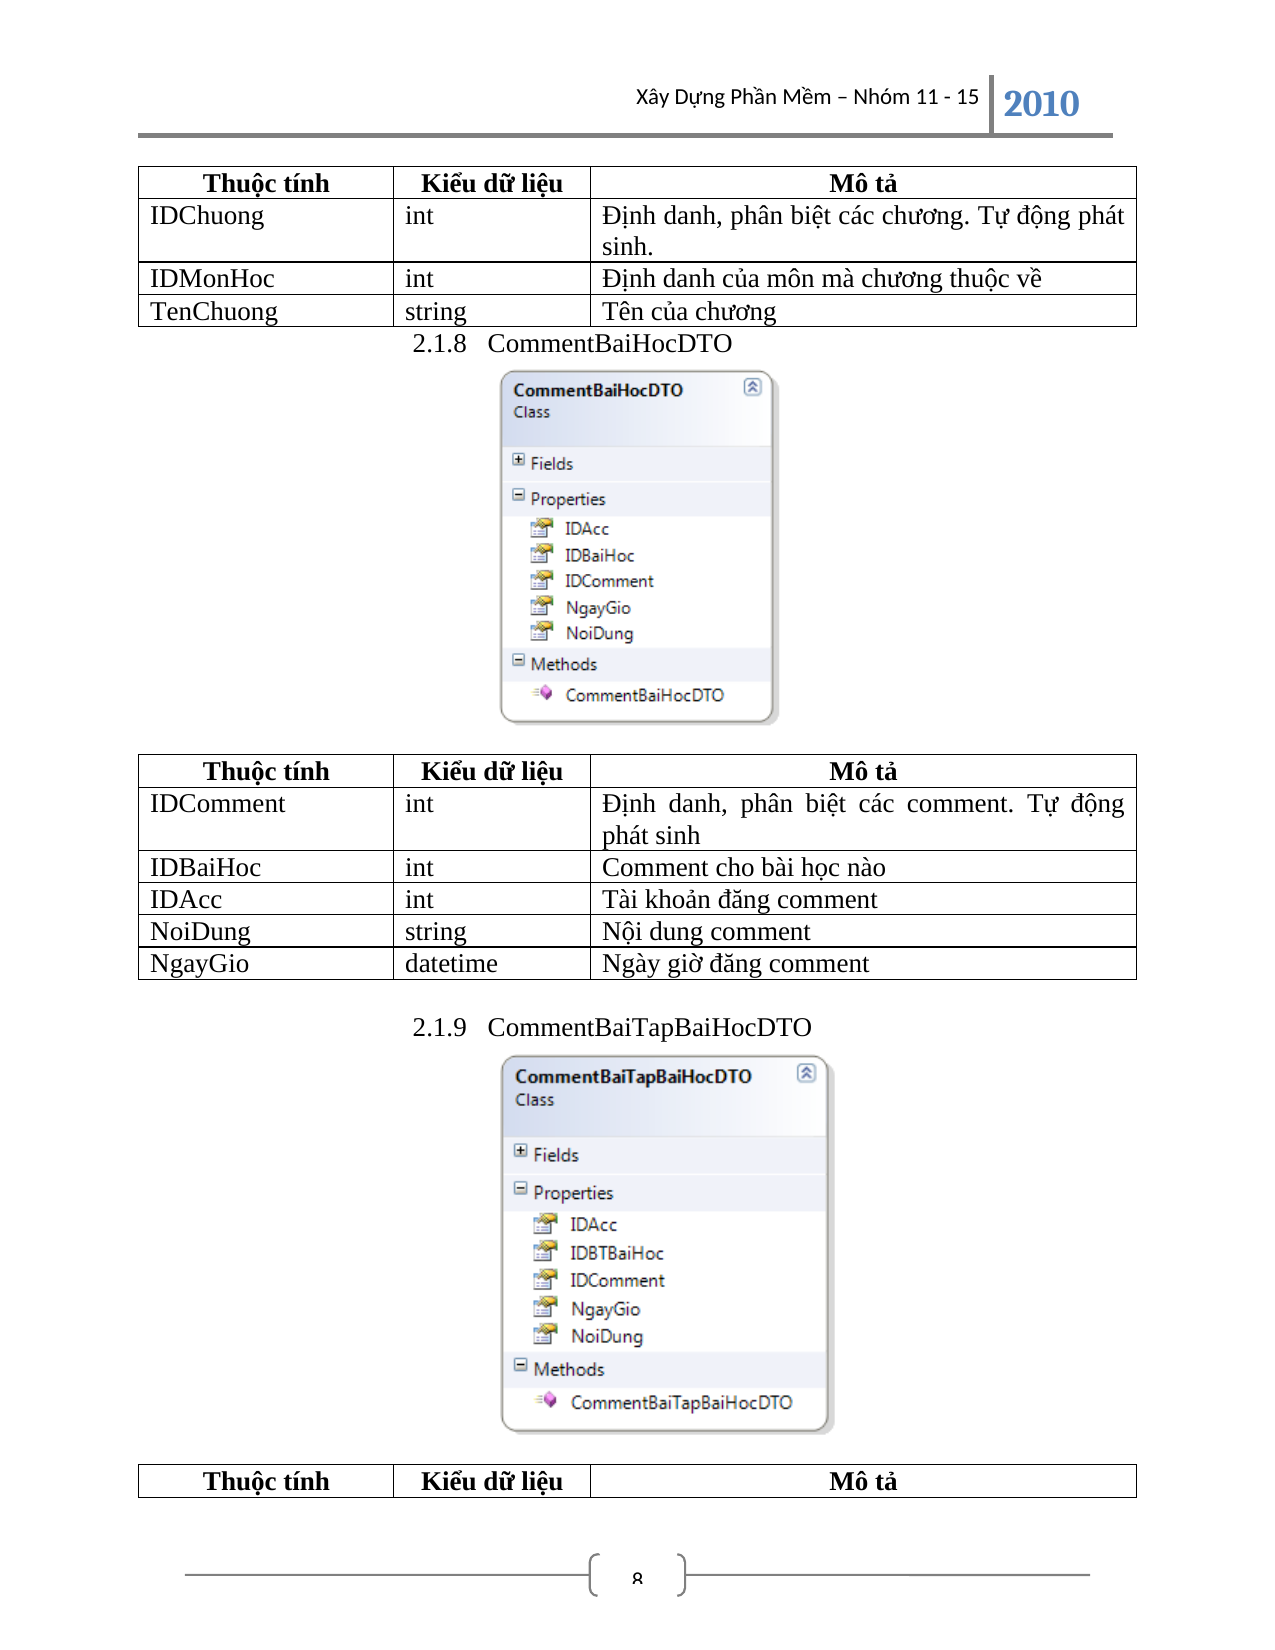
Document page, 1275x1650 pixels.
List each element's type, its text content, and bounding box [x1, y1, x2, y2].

list CommentBaiHocDTO [412, 327, 1125, 358]
table_cell Ngày giờ đăng comment [591, 948, 1136, 979]
table_header Thuộc tính [139, 167, 393, 198]
table_cell Comment cho bài học nào [591, 851, 1136, 882]
table_cell int [394, 199, 590, 261]
table_cell IDChuong [139, 199, 393, 261]
table_header Kiểu dữ liệu [394, 755, 590, 787]
table_cell string [394, 915, 590, 946]
table_cell datetime [394, 948, 590, 979]
table_cell IDAcc [139, 883, 393, 914]
table_header Kiểu dữ liệu [394, 1465, 590, 1497]
table_cell NgayGio [139, 948, 393, 979]
picture [487, 357, 785, 734]
list CommentBaiTapBaiHocDTO [412, 1011, 1125, 1042]
table_header Mô tả [591, 167, 1136, 198]
table_cell Tên của chương [591, 295, 1136, 326]
table_header Kiểu dữ liệu [394, 167, 590, 198]
table_cell NoiDung [139, 915, 393, 946]
table_cell Định danh, phân biệt các comment. Tự động phát sinh [591, 788, 1136, 850]
picture [487, 1042, 841, 1444]
table_cell Nội dung comment [591, 915, 1136, 946]
table_header Mô tả [591, 755, 1136, 787]
table_cell IDBaiHoc [139, 851, 393, 882]
table_cell int [394, 883, 590, 914]
table_cell string [394, 295, 590, 326]
table_cell Định danh, phân biệt các chương. Tự động phát sinh. [591, 199, 1136, 261]
table_cell IDMonHoc [139, 263, 393, 293]
table_cell Tài khoản đăng comment [591, 883, 1136, 914]
table_cell int [394, 788, 590, 850]
table_cell Định danh của môn mà chương thuộc về [591, 263, 1136, 293]
table_header Thuộc tính [139, 1465, 393, 1497]
table_cell TenChuong [139, 295, 393, 326]
table_cell IDComment [139, 788, 393, 850]
table_header Thuộc tính [139, 755, 393, 787]
table_cell int [394, 263, 590, 293]
table_header Mô tả [591, 1465, 1136, 1497]
table_cell int [394, 851, 590, 882]
